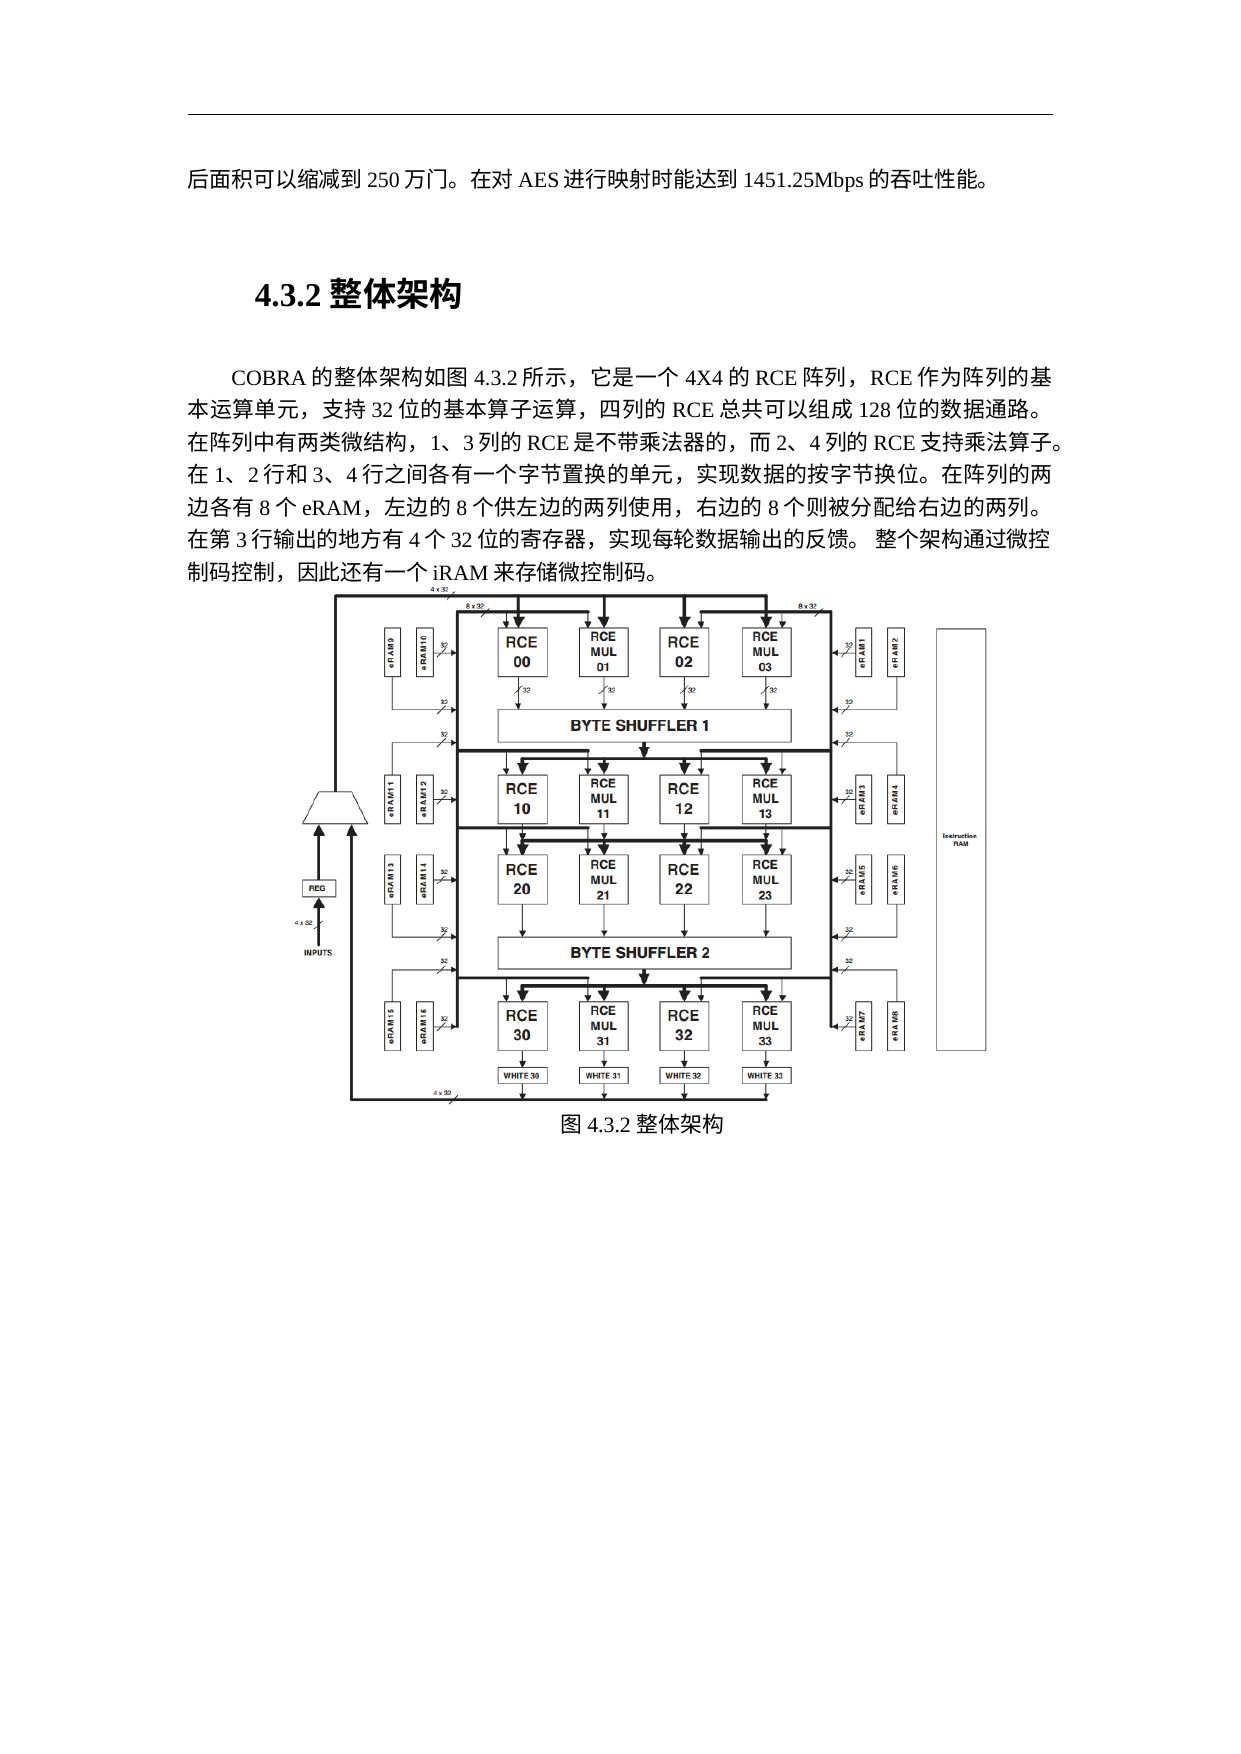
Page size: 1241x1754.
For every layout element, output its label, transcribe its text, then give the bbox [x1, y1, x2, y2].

picture [286, 587, 998, 1106]
subtitle 4.3.2 整体架构 [187, 259, 1053, 324]
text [187, 162, 1053, 194]
text 图 4.3.2 整体架构 [187, 1107, 1053, 1139]
text COBRA的整体架构如图4.3.2所示，它是一个4X4的RCE阵列，RCE作为阵列的基本运算单元，支持32位的基本算子运算，四列的RCE总共可以组成128位的数据通路。在阵列中有两类微结构，1、3列的RCE是不带乘法器的，而2、4列的RCE支持乘法算子。在1、2行和3、4行之间各有一个字节置换的单元，实现数据的按字节换位。在阵列的两边各有8个eRAM，左边的8个供左边的两列使用，右边的8个则被分配给右边的两列。在第3行输出的地方有4个32位的寄存器，实现每轮数据输出的反馈。 整个架构通过微控制码控制，因此还有一个iRAM来存储微控制码。 [187, 359, 1053, 587]
